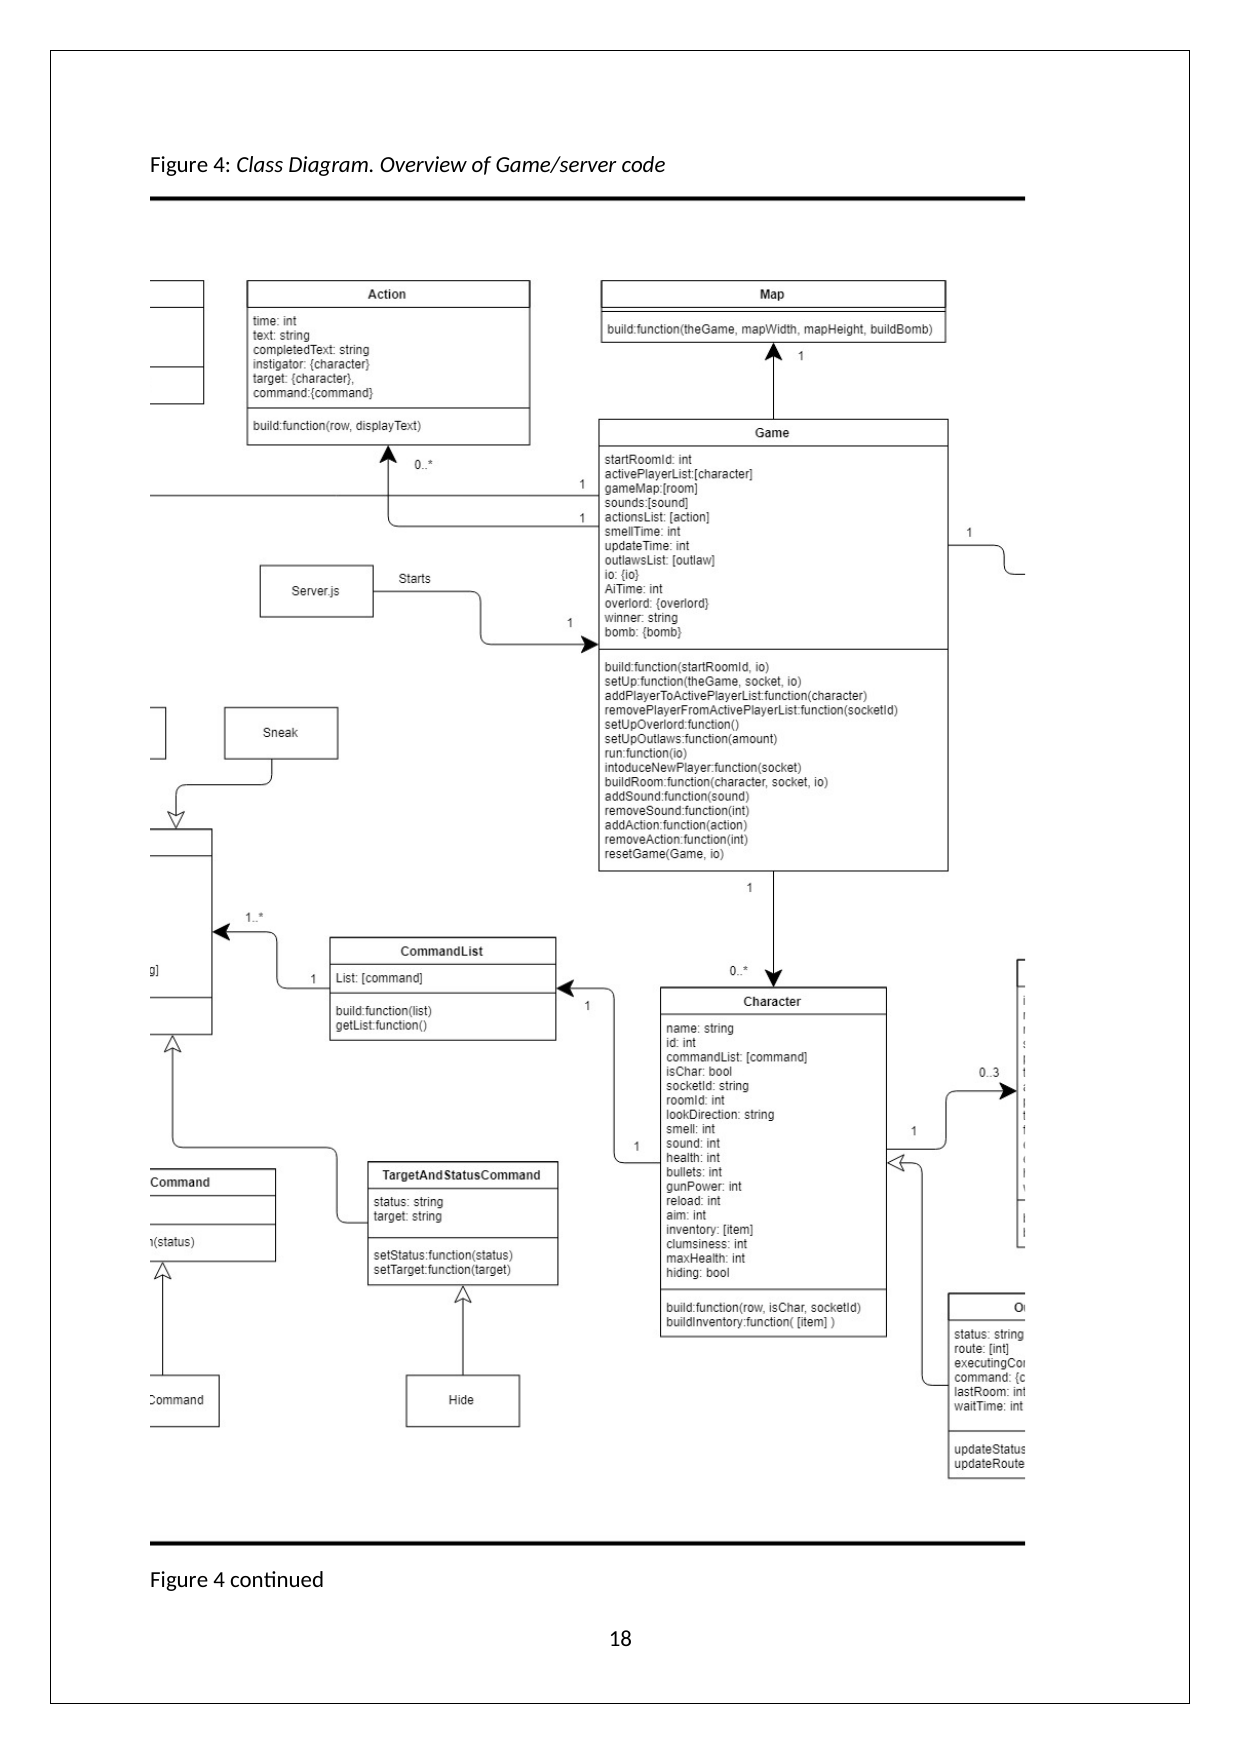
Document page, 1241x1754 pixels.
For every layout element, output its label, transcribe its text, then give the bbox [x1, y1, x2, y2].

text Figure 4 continued [150, 1565, 1090, 1593]
text Figure 4: Class Diagram. Overview of Game/server code [150, 150, 1090, 178]
picture [150, 196, 1025, 1546]
